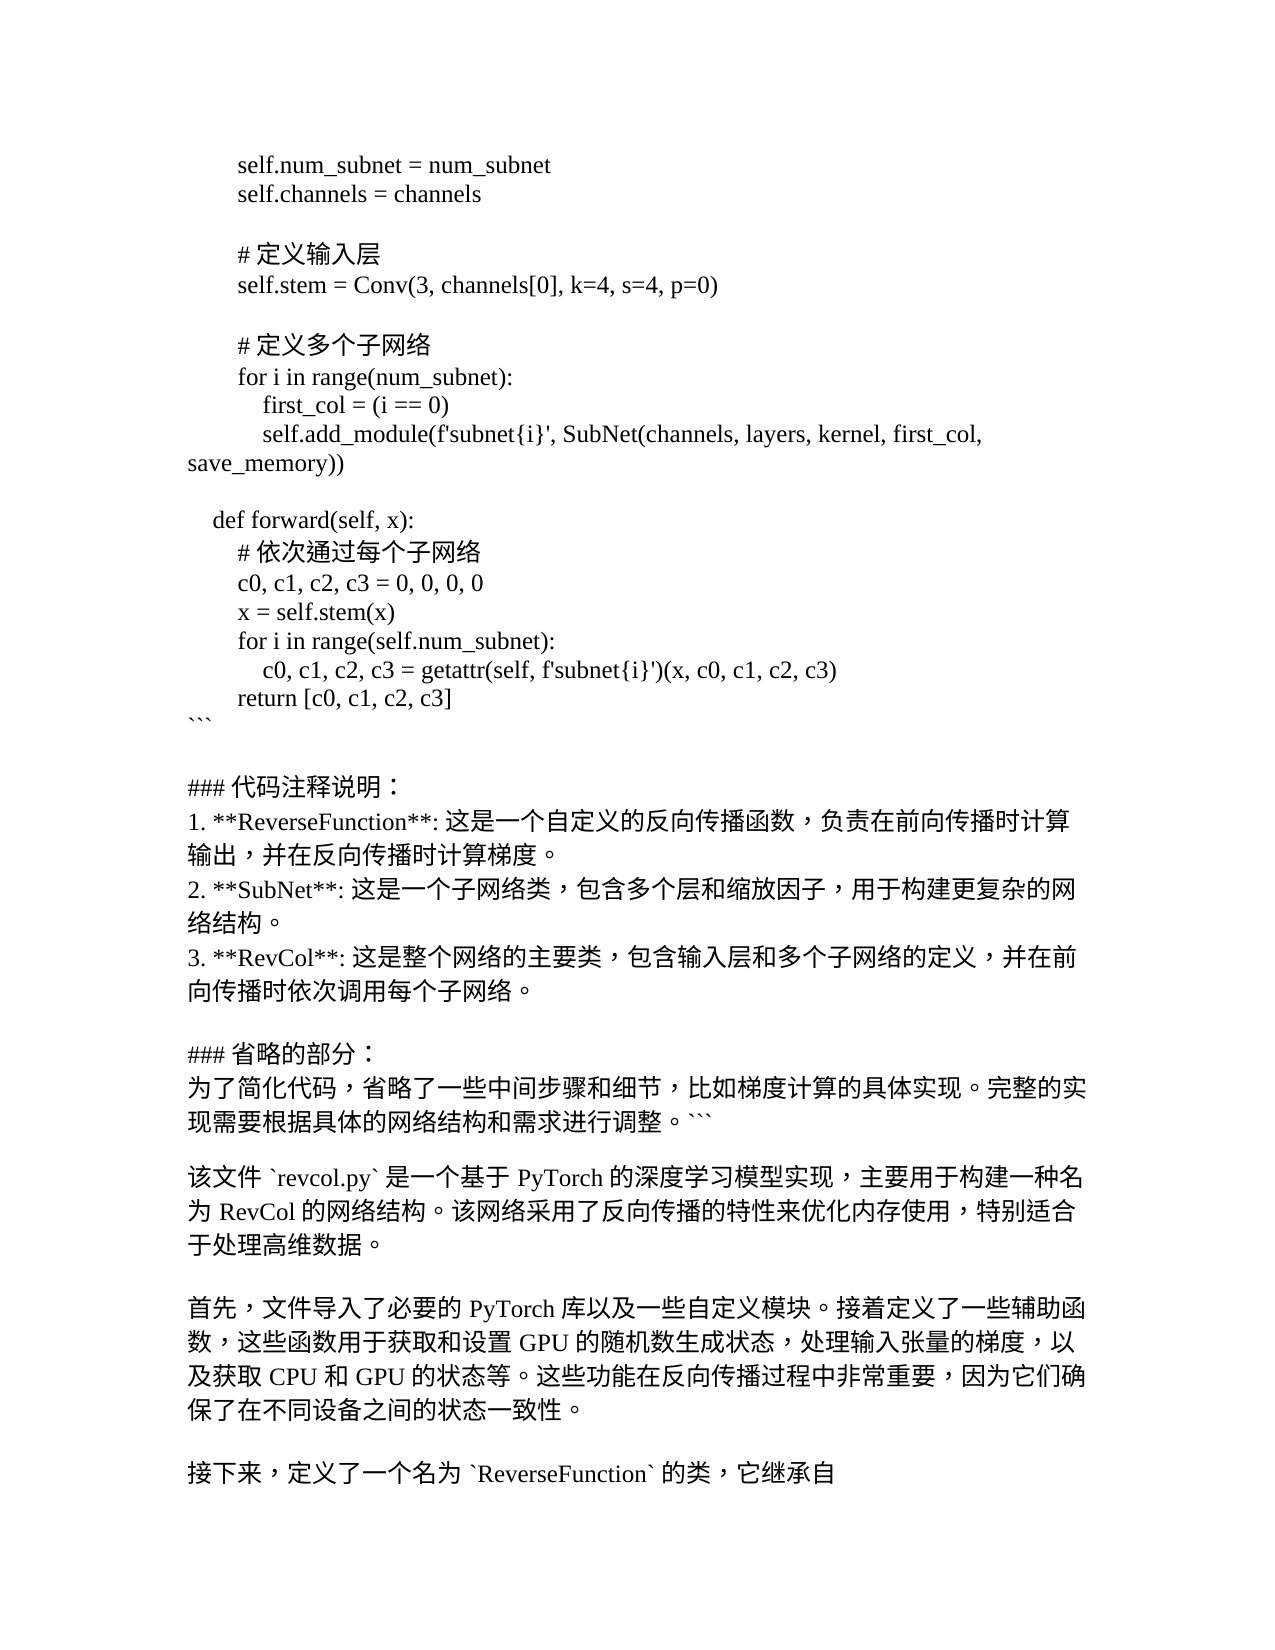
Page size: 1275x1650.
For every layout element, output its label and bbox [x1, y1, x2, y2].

text [187, 150, 1087, 1139]
text [187, 1160, 1087, 1490]
